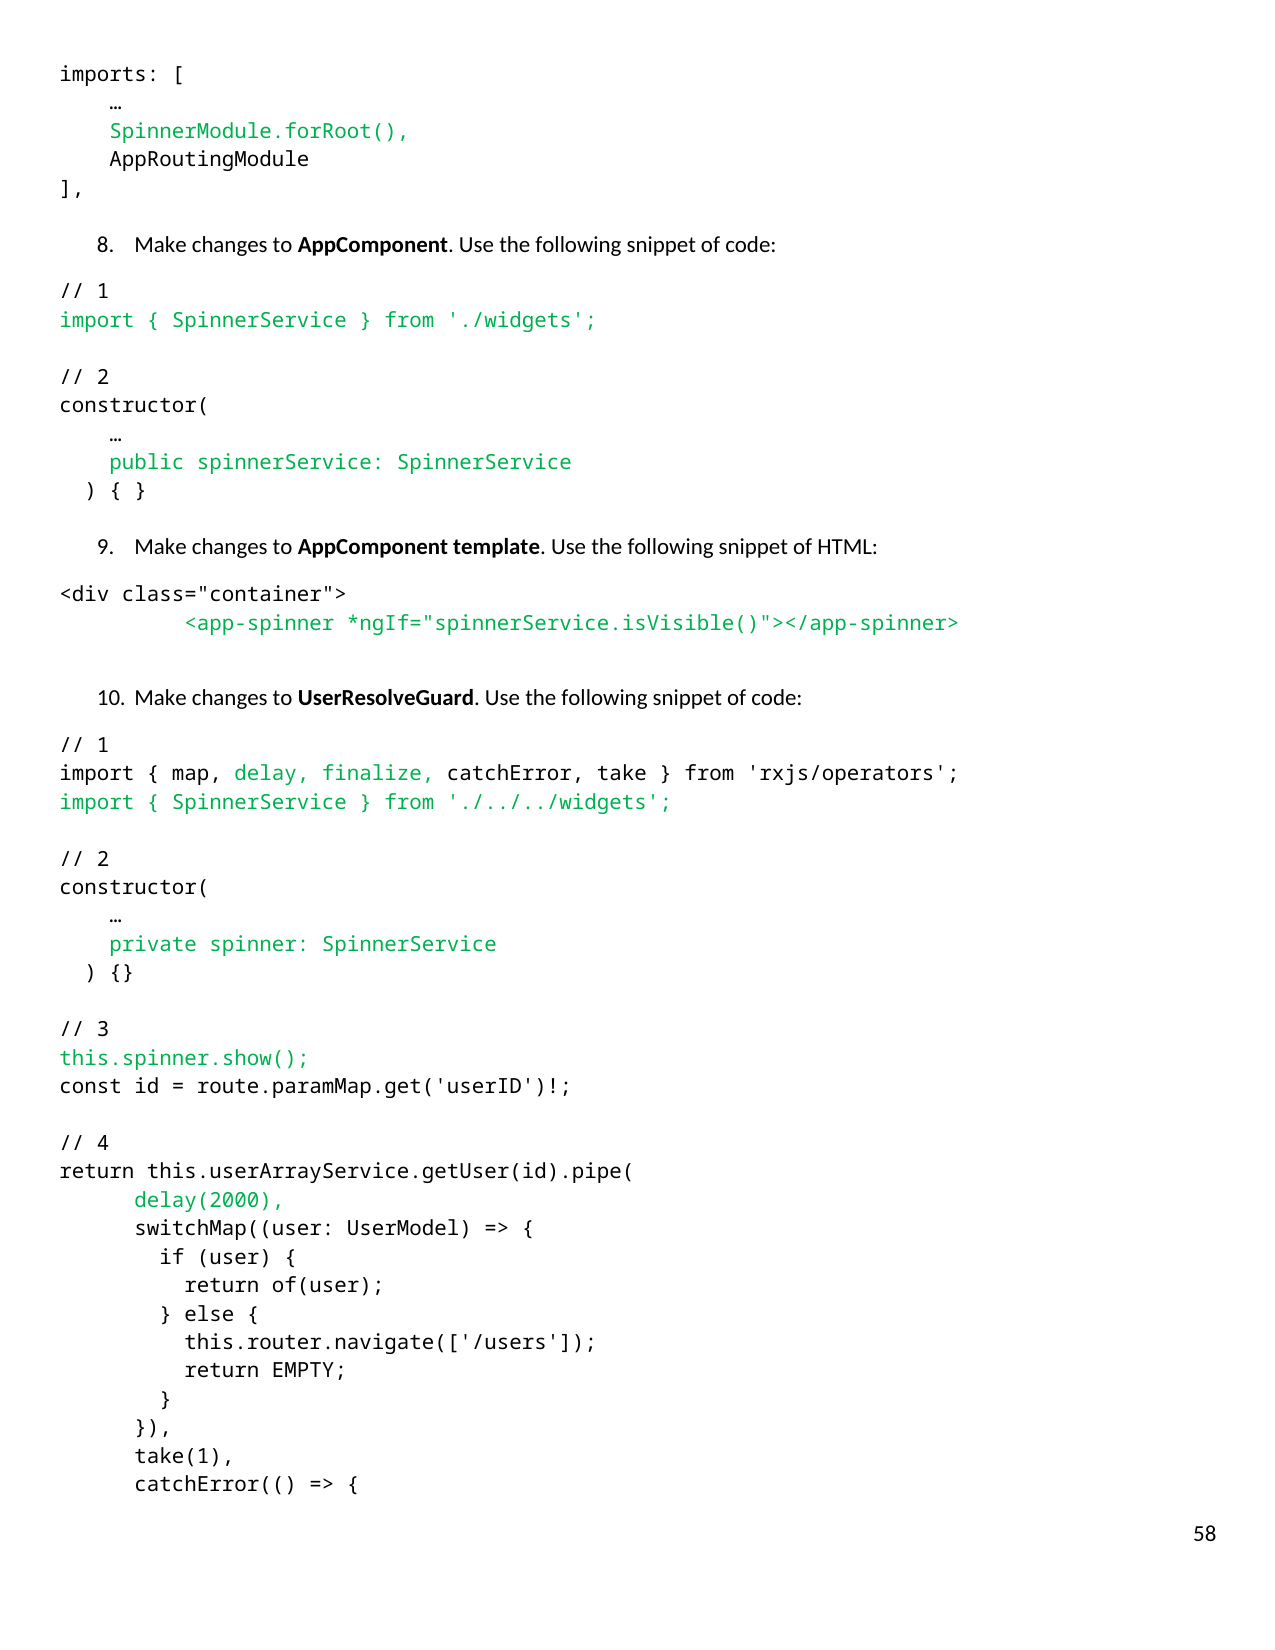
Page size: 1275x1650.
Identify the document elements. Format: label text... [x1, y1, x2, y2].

text // 3 [59, 1014, 1216, 1043]
text const id = route.paramMap.get('userID')!; [59, 1071, 1216, 1100]
list Make changes to UserResolveGuard. Use the following snippet of code: [97, 683, 1216, 711]
text this.router.navigate(['/users']); [59, 1327, 1216, 1356]
list Make changes to AppComponent template. Use the following snippet of HTML: [97, 532, 1216, 561]
text return EMPTY; [59, 1356, 1216, 1384]
list Make changes to AppComponent. Use the following snippet of code: [97, 230, 1216, 258]
text … [59, 87, 1216, 116]
text delay(2000), [59, 1185, 1216, 1213]
text switchMap((user: UserModel) => { [59, 1213, 1216, 1242]
text import { SpinnerService } from './../../widgets'; [59, 787, 1216, 815]
text } [59, 1384, 1216, 1412]
text if (user) { [59, 1242, 1216, 1270]
text catchError(() => { [59, 1469, 1216, 1498]
text <app-spinner *ngIf="spinnerService.isVisible()"></app-spinner> [59, 608, 1216, 636]
text ) {} [59, 957, 1216, 986]
text // 4 [59, 1128, 1216, 1157]
text }), [59, 1412, 1216, 1441]
text public spinnerService: SpinnerService [59, 447, 1216, 476]
text import { SpinnerService } from './widgets'; [59, 305, 1216, 333]
text // 1 [59, 277, 1216, 305]
text import { map, delay, finalize, catchError, take } from 'rxjs/operators'; [59, 758, 1216, 787]
text imports: [ [59, 59, 1216, 87]
text … [59, 419, 1216, 447]
text } else { [59, 1299, 1216, 1327]
text <div class="container"> [59, 579, 1216, 608]
text this.spinner.show(); [59, 1043, 1216, 1071]
text take(1), [59, 1441, 1216, 1469]
text ) { } [59, 476, 1216, 504]
text // 2 [59, 362, 1216, 390]
text private spinner: SpinnerService [59, 929, 1216, 957]
text … [59, 901, 1216, 929]
text // 1 [59, 730, 1216, 758]
text SpinnerModule.forRoot(), [59, 116, 1216, 144]
text AppRoutingModule [59, 144, 1216, 173]
text // 2 [59, 844, 1216, 872]
text ], [59, 173, 1216, 201]
text constructor( [59, 390, 1216, 419]
text return of(user); [59, 1270, 1216, 1299]
text return this.userArrayService.getUser(id).pipe( [59, 1157, 1216, 1185]
text constructor( [59, 872, 1216, 901]
